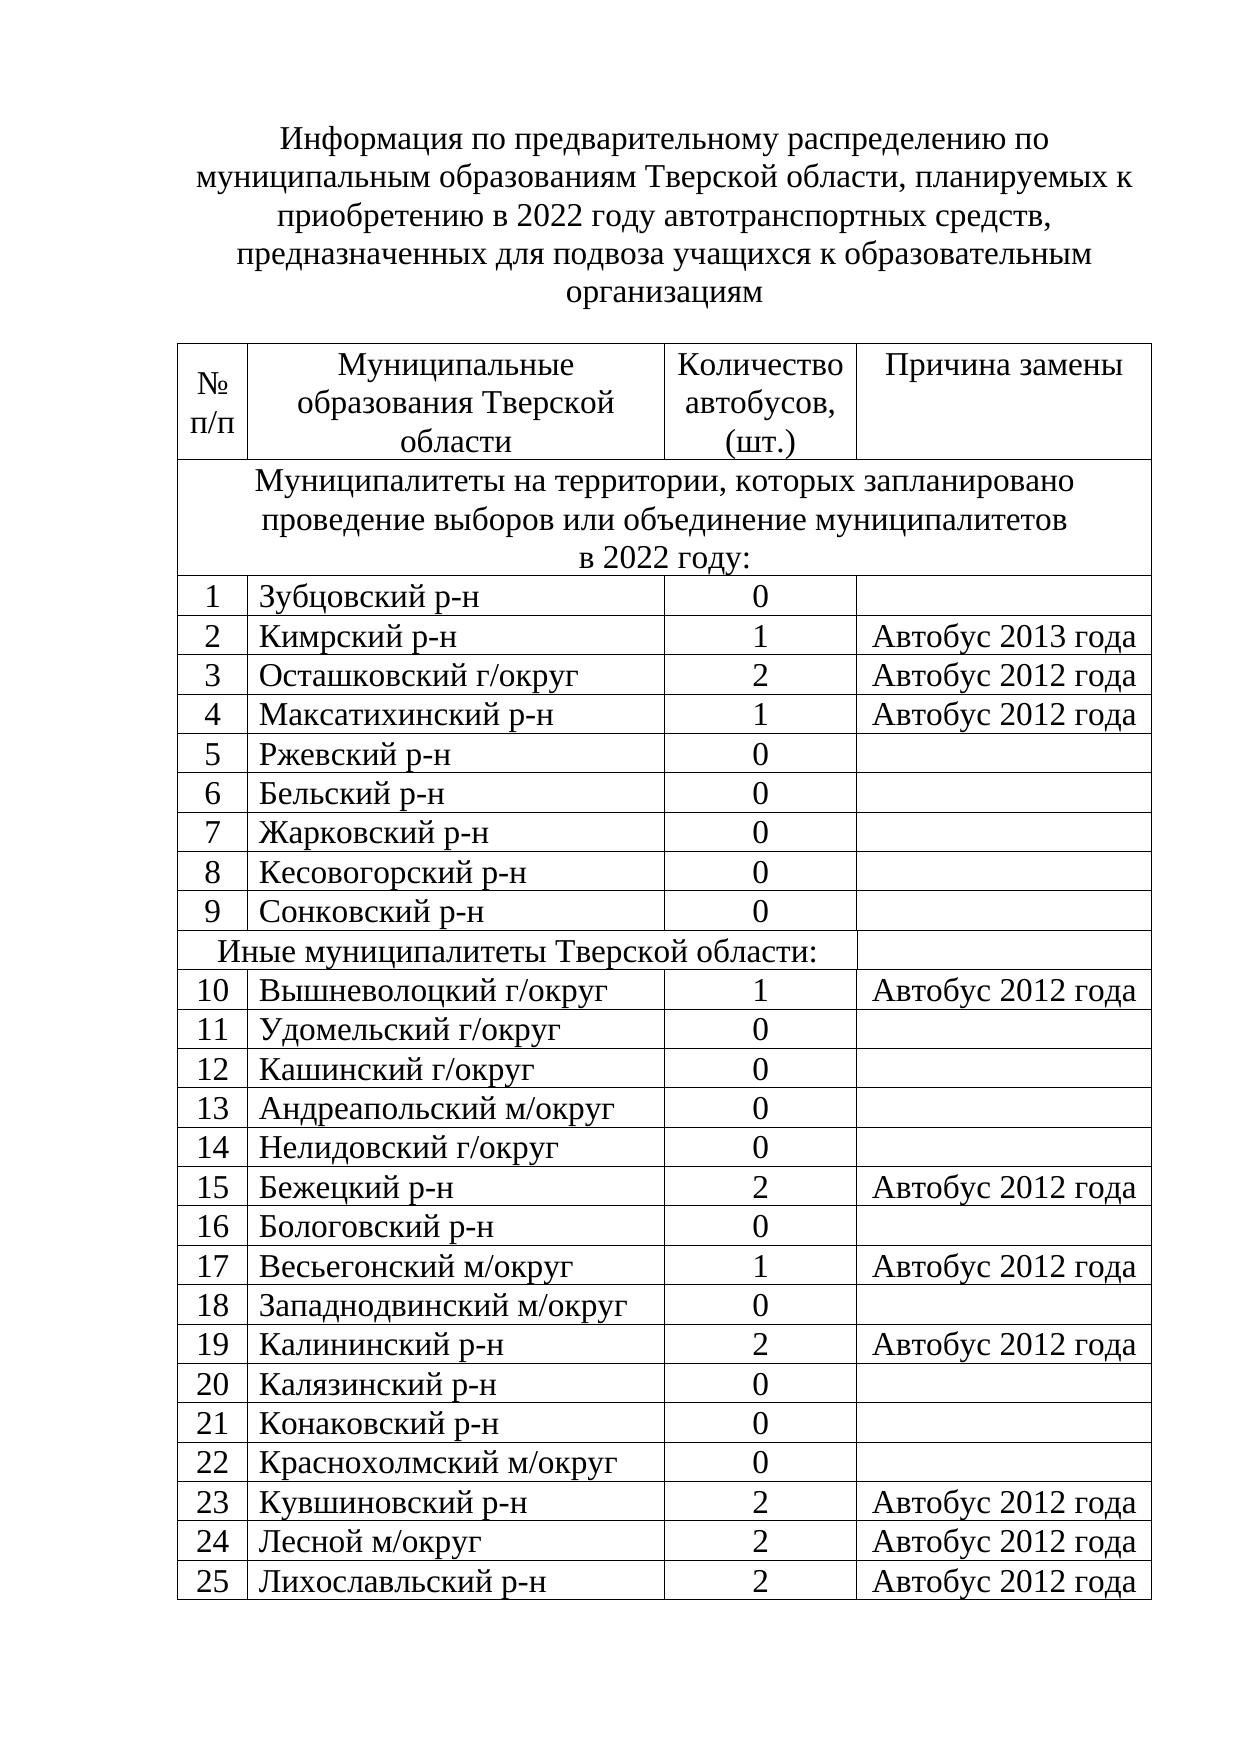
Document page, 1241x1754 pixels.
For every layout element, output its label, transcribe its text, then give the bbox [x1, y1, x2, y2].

table_cell Лесной м/округ [248, 1521, 664, 1560]
table_cell Лихославльский р-н [248, 1561, 664, 1599]
table_cell Иные муниципалитеты Тверской области: [178, 931, 857, 969]
table_cell 9 [178, 891, 247, 930]
table_cell 0 [665, 1128, 856, 1166]
table_cell 2 [665, 1167, 856, 1205]
table_cell Кимрский р-н [248, 616, 664, 654]
table_header Количество автобусов, (шт.) [665, 344, 856, 459]
table_cell 6 [178, 773, 247, 812]
table_cell Автобус 2012 года [857, 1482, 1151, 1520]
table_cell 1 [665, 1246, 856, 1284]
table_cell 19 [178, 1325, 247, 1363]
table_cell 0 [665, 1364, 856, 1402]
table_cell [857, 734, 1151, 772]
table_cell Автобус 2012 года [857, 695, 1151, 733]
table_cell 0 [665, 734, 856, 772]
table_cell [857, 1128, 1151, 1166]
table_cell Бологовский р-н [248, 1206, 664, 1245]
table_cell 11 [178, 1010, 247, 1048]
table_cell 0 [665, 1049, 856, 1087]
table_cell 2 [665, 1521, 856, 1560]
table_cell 2 [665, 1325, 856, 1363]
table_cell Бежецкий р-н [248, 1167, 664, 1205]
table_cell [857, 891, 1151, 930]
table_cell [857, 576, 1151, 615]
table_cell [858, 931, 1151, 969]
table_cell 2 [178, 616, 247, 654]
table_cell 0 [665, 1206, 856, 1245]
table_cell [857, 1364, 1151, 1402]
table_cell Муниципалитеты на территории, которых запланировано проведение выборов или объединение муниципалитетов в 2022 году: [178, 460, 1151, 575]
table_cell 0 [665, 576, 856, 615]
table_cell 0 [665, 1443, 856, 1481]
table_cell 0 [665, 1088, 856, 1127]
table_cell Калязинский р-н [248, 1364, 664, 1402]
table_cell [857, 813, 1151, 851]
table_cell 10 [178, 970, 247, 1008]
table_cell 18 [178, 1285, 247, 1323]
table_header № п/п [178, 344, 247, 459]
table_cell 0 [665, 1010, 856, 1048]
table_cell 0 [665, 1285, 856, 1323]
table_cell Автобус 2012 года [857, 1167, 1151, 1205]
table_cell Ржевский р-н [248, 734, 664, 772]
table_cell 14 [178, 1128, 247, 1166]
table_cell 3 [178, 655, 247, 693]
table_cell Кувшиновский р-н [248, 1482, 664, 1520]
table_cell 23 [178, 1482, 247, 1520]
table_cell 1 [665, 616, 856, 654]
table_cell Удомельский г/округ [248, 1010, 664, 1048]
table_cell Зубцовский р-н [248, 576, 664, 615]
table_cell [857, 1010, 1151, 1048]
table_cell Краснохолмский м/округ [248, 1443, 664, 1481]
table_cell Автобус 2012 года [857, 1325, 1151, 1363]
table_cell 12 [178, 1049, 247, 1087]
table_cell [857, 1088, 1151, 1127]
table_cell Конаковский р-н [248, 1403, 664, 1442]
table_cell Западнодвинский м/округ [248, 1285, 664, 1323]
table_cell 2 [665, 655, 856, 693]
table_cell Автобус 2013 года [857, 616, 1151, 654]
table_cell 21 [178, 1403, 247, 1442]
table_header Муниципальные образования Тверской области [248, 344, 664, 459]
table_cell Сонковский р-н [248, 891, 664, 930]
table_cell Осташковский г/округ [248, 655, 664, 693]
table_cell [857, 1049, 1151, 1087]
table_cell 0 [665, 891, 856, 930]
table_cell Автобус 2012 года [857, 655, 1151, 693]
table_cell [857, 1285, 1151, 1323]
table_cell 7 [178, 813, 247, 851]
table_cell Бельский р-н [248, 773, 664, 812]
table_cell [857, 773, 1151, 812]
table_cell [857, 1206, 1151, 1245]
table_cell [857, 852, 1151, 890]
table_cell Калининский р-н [248, 1325, 664, 1363]
table_cell Максатихинский р-н [248, 695, 664, 733]
table_cell 15 [178, 1167, 247, 1205]
table_header Причина замены [857, 344, 1151, 459]
table_cell Кашинский г/округ [248, 1049, 664, 1087]
table_cell 0 [665, 773, 856, 812]
table_cell 5 [178, 734, 247, 772]
table_cell 1 [665, 970, 856, 1008]
table_cell Автобус 2012 года [857, 1246, 1151, 1284]
table_cell 1 [665, 695, 856, 733]
table_cell 0 [665, 1403, 856, 1442]
text Информация по предварительному распределению по муниципальным образованиям Тверской области, планируемых к приобретению в 2022 году автотранспортных средств, предназначенных для подвоза учащихся к образовательным организациям [177, 118, 1152, 310]
table_cell Автобус 2012 года [857, 1521, 1151, 1560]
table_cell Нелидовский г/округ [248, 1128, 664, 1166]
table_cell Андреапольский м/округ [248, 1088, 664, 1127]
table_cell 0 [665, 852, 856, 890]
table_cell [857, 1403, 1151, 1442]
table_cell 13 [178, 1088, 247, 1127]
table_cell 20 [178, 1364, 247, 1402]
table_cell [857, 1443, 1151, 1481]
table_cell 1 [178, 576, 247, 615]
table_cell 22 [178, 1443, 247, 1481]
table_cell 17 [178, 1246, 247, 1284]
table_cell 2 [665, 1561, 856, 1599]
table_cell Весьегонский м/округ [248, 1246, 664, 1284]
table_cell 24 [178, 1521, 247, 1560]
table_cell Кесовогорский р-н [248, 852, 664, 890]
table_cell Вышневолоцкий г/округ [248, 970, 664, 1008]
table_cell 4 [178, 695, 247, 733]
table_cell Автобус 2012 года [857, 1561, 1151, 1599]
table_cell 8 [178, 852, 247, 890]
table_cell Жарковский р-н [248, 813, 664, 851]
table_cell 2 [665, 1482, 856, 1520]
table_cell 0 [665, 813, 856, 851]
table_cell 16 [178, 1206, 247, 1245]
table_cell Автобус 2012 года [857, 970, 1151, 1008]
table_cell 25 [178, 1561, 247, 1599]
